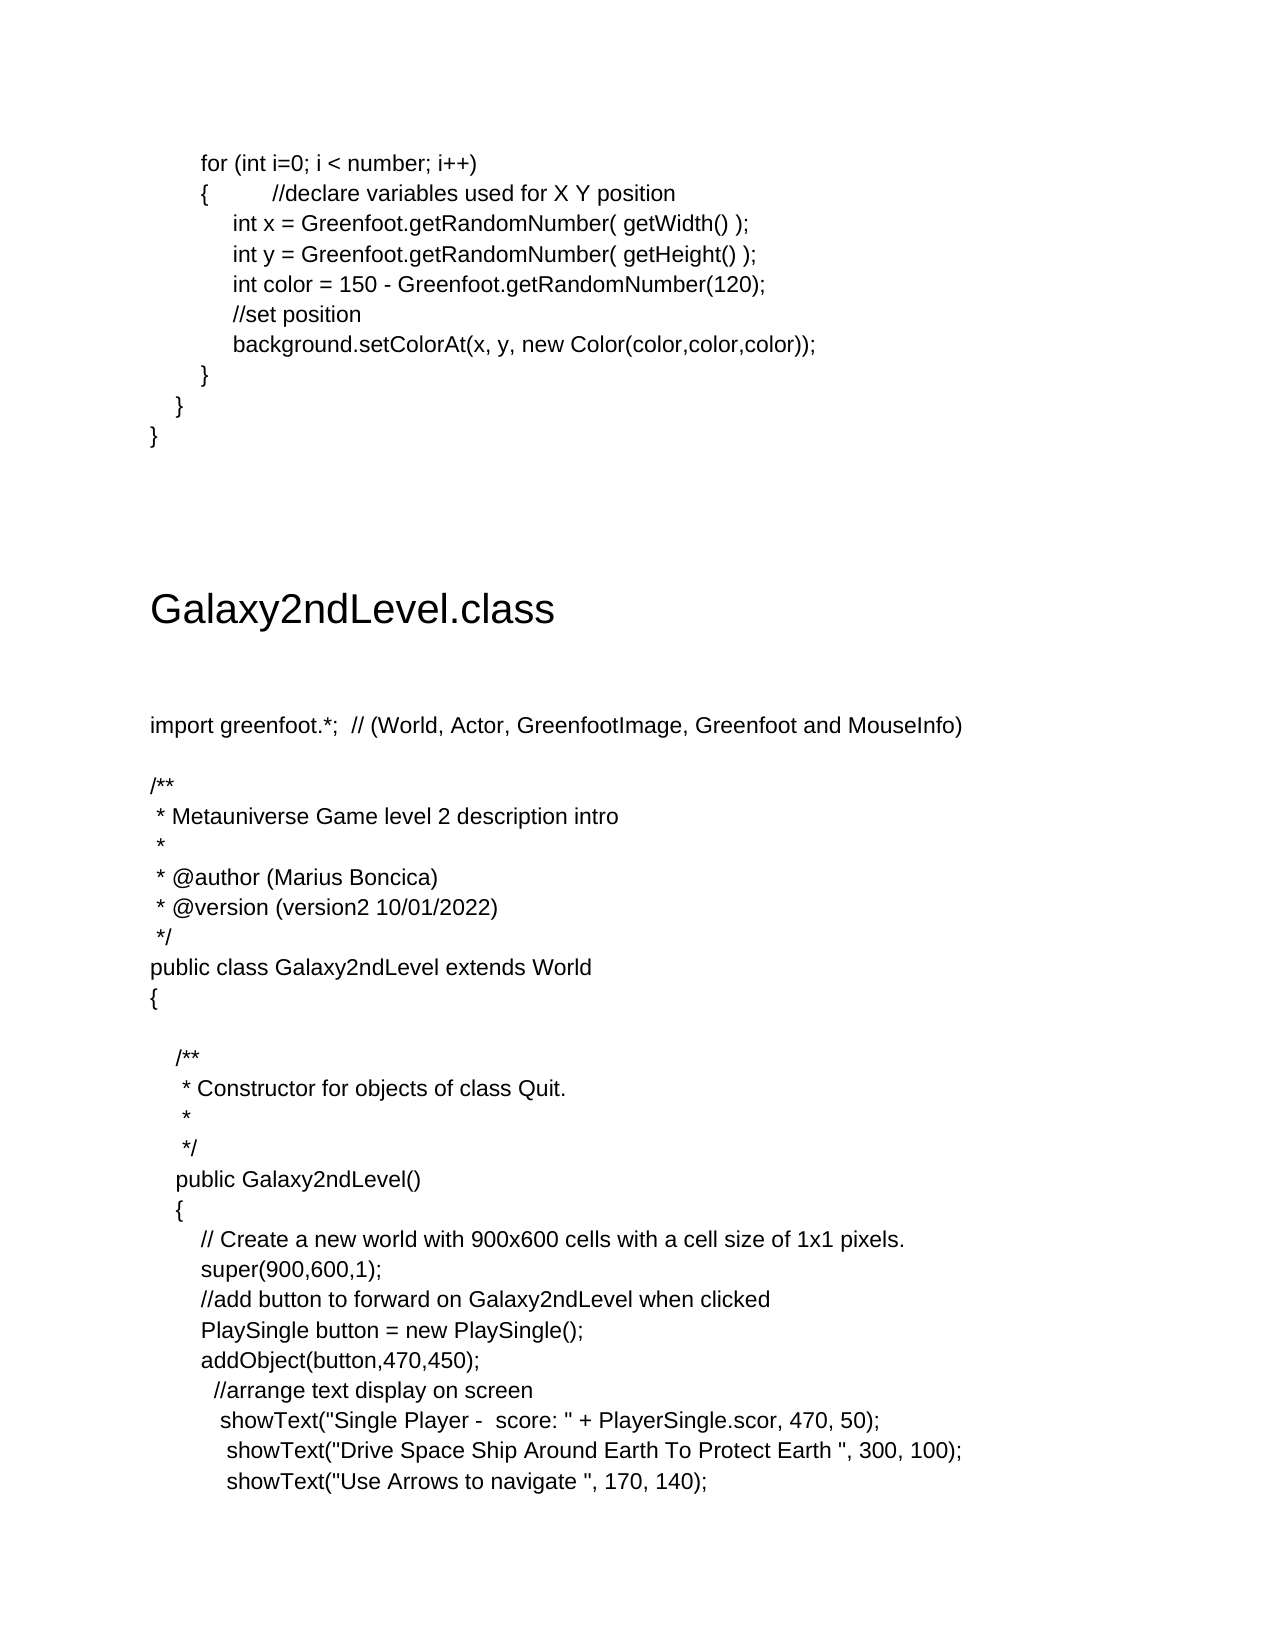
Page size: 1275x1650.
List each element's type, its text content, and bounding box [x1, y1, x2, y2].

text * @author (Marius Boncica) [150, 863, 1125, 890]
text super(900,600,1); [150, 1256, 1125, 1282]
text for (int i=0; i < number; i++) [150, 150, 1125, 176]
text * @version (version2 10/01/2022) [150, 894, 1125, 920]
text int x = Greenfoot.getRandomNumber( getWidth() ); [150, 210, 1125, 237]
text import greenfoot.*; // (World, Actor, GreenfootImage, Greenfoot and MouseInfo) [150, 712, 1125, 739]
text int color = 150 - Greenfoot.getRandomNumber(120); [150, 271, 1125, 297]
text PlaySingle button = new PlaySingle(); [150, 1317, 1125, 1343]
subtitle Galaxy2ndLevel.class [150, 584, 1125, 632]
text public Galaxy2ndLevel() [150, 1166, 1125, 1192]
text //arrange text display on screen [150, 1377, 1125, 1403]
text /** [150, 773, 1125, 799]
text showText("Single Player - score: " + PlayerSingle.scor, 470, 50); [150, 1407, 1125, 1433]
text } [150, 422, 1125, 448]
text } [150, 392, 1125, 418]
text * Metauniverse Game level 2 description intro [150, 803, 1125, 829]
text showText("Use Arrows to navigate ", 170, 140); [150, 1468, 1125, 1494]
text //add button to forward on Galaxy2ndLevel when clicked [150, 1286, 1125, 1313]
text { [150, 1196, 1125, 1222]
text addObject(button,470,450); [150, 1347, 1125, 1373]
text showText("Drive Space Ship Around Earth To Protect Earth ", 300, 100); [150, 1437, 1125, 1464]
text public class Galaxy2ndLevel extends World [150, 954, 1125, 980]
text // Create a new world with 900x600 cells with a cell size of 1x1 pixels. [150, 1226, 1125, 1252]
text } [150, 361, 1125, 388]
text background.setColorAt(x, y, new Color(color,color,color)); [150, 331, 1125, 358]
text int y = Greenfoot.getRandomNumber( getHeight() ); [150, 241, 1125, 267]
text */ [150, 1135, 1125, 1162]
text * [150, 1105, 1125, 1131]
text { [150, 984, 1125, 1011]
text //set position [150, 301, 1125, 327]
text /** [150, 1045, 1125, 1071]
text * [150, 833, 1125, 859]
text */ [150, 924, 1125, 950]
text * Constructor for objects of class Quit. [150, 1075, 1125, 1101]
text { //declare variables used for X Y position [150, 180, 1125, 207]
